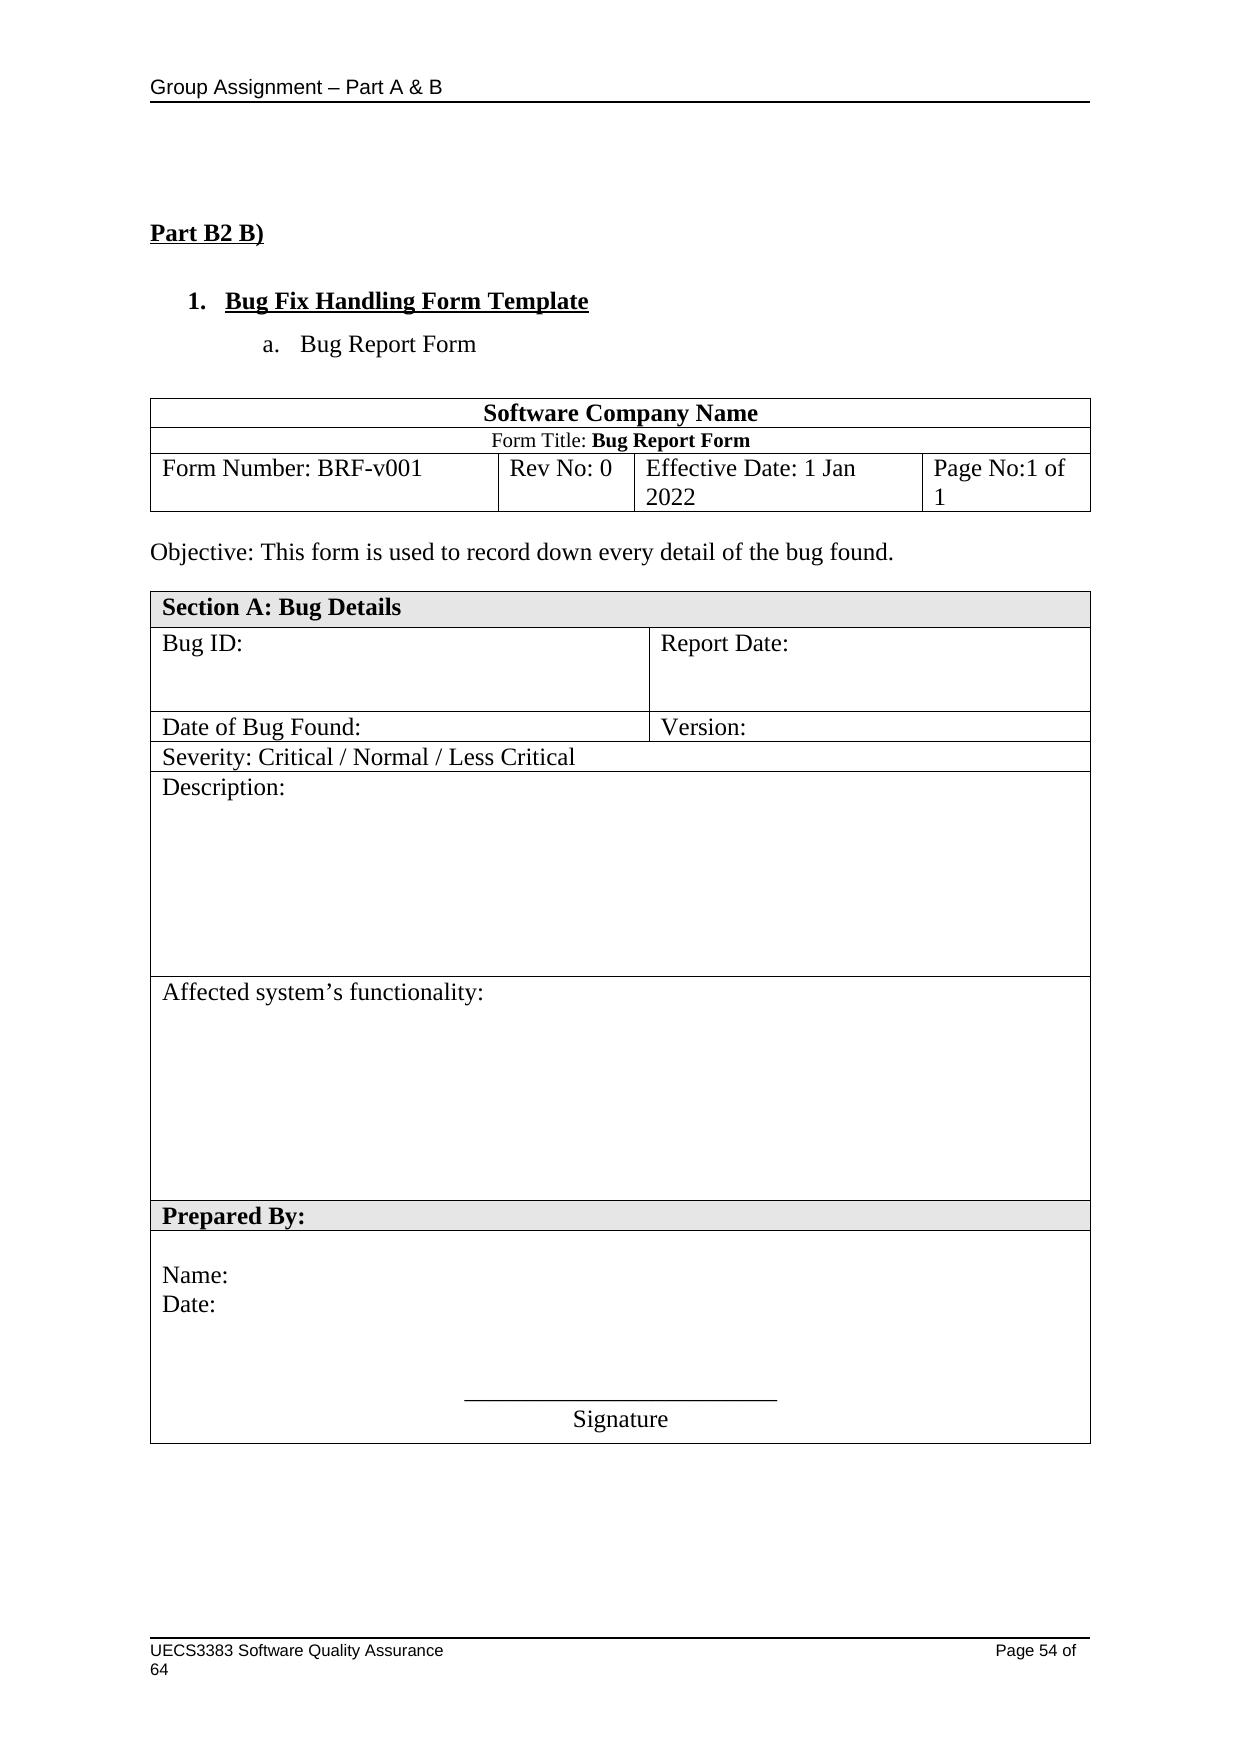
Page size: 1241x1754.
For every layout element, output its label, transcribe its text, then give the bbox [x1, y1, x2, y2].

table_cell Page No:1 of 1 [923, 454, 1090, 511]
table_cell Form Title: Bug Report Form [151, 428, 1090, 452]
list Bug Fix Handling Form Template [187, 286, 1090, 315]
table_cell Name: Date: _________________________ Signature [151, 1231, 1090, 1443]
table_cell Date of Bug Found: [151, 712, 649, 741]
text Part B2 B) [150, 218, 1090, 247]
text Objective: This form is used to record down every detail of the bug found. [150, 537, 1090, 566]
table_cell Report Date: [650, 628, 1090, 711]
table_cell Rev No: 0 [499, 454, 634, 511]
table_cell Severity: Critical / Normal / Less Critical [151, 742, 1090, 771]
list Bug Report Form [262, 329, 1090, 358]
table_cell Effective Date: 1 Jan 2022 [635, 454, 922, 511]
table_cell Version: [650, 712, 1090, 741]
table_cell Affected system’s functionality: [151, 977, 1090, 1200]
table_header Software Company Name [151, 399, 1090, 427]
table_header Section A: Bug Details [151, 592, 1090, 627]
table_cell Bug ID: [151, 628, 649, 711]
table_cell Prepared By: [151, 1201, 1090, 1230]
table_cell Description: [151, 772, 1090, 976]
table_cell Form Number: BRF-v001 [151, 454, 498, 511]
